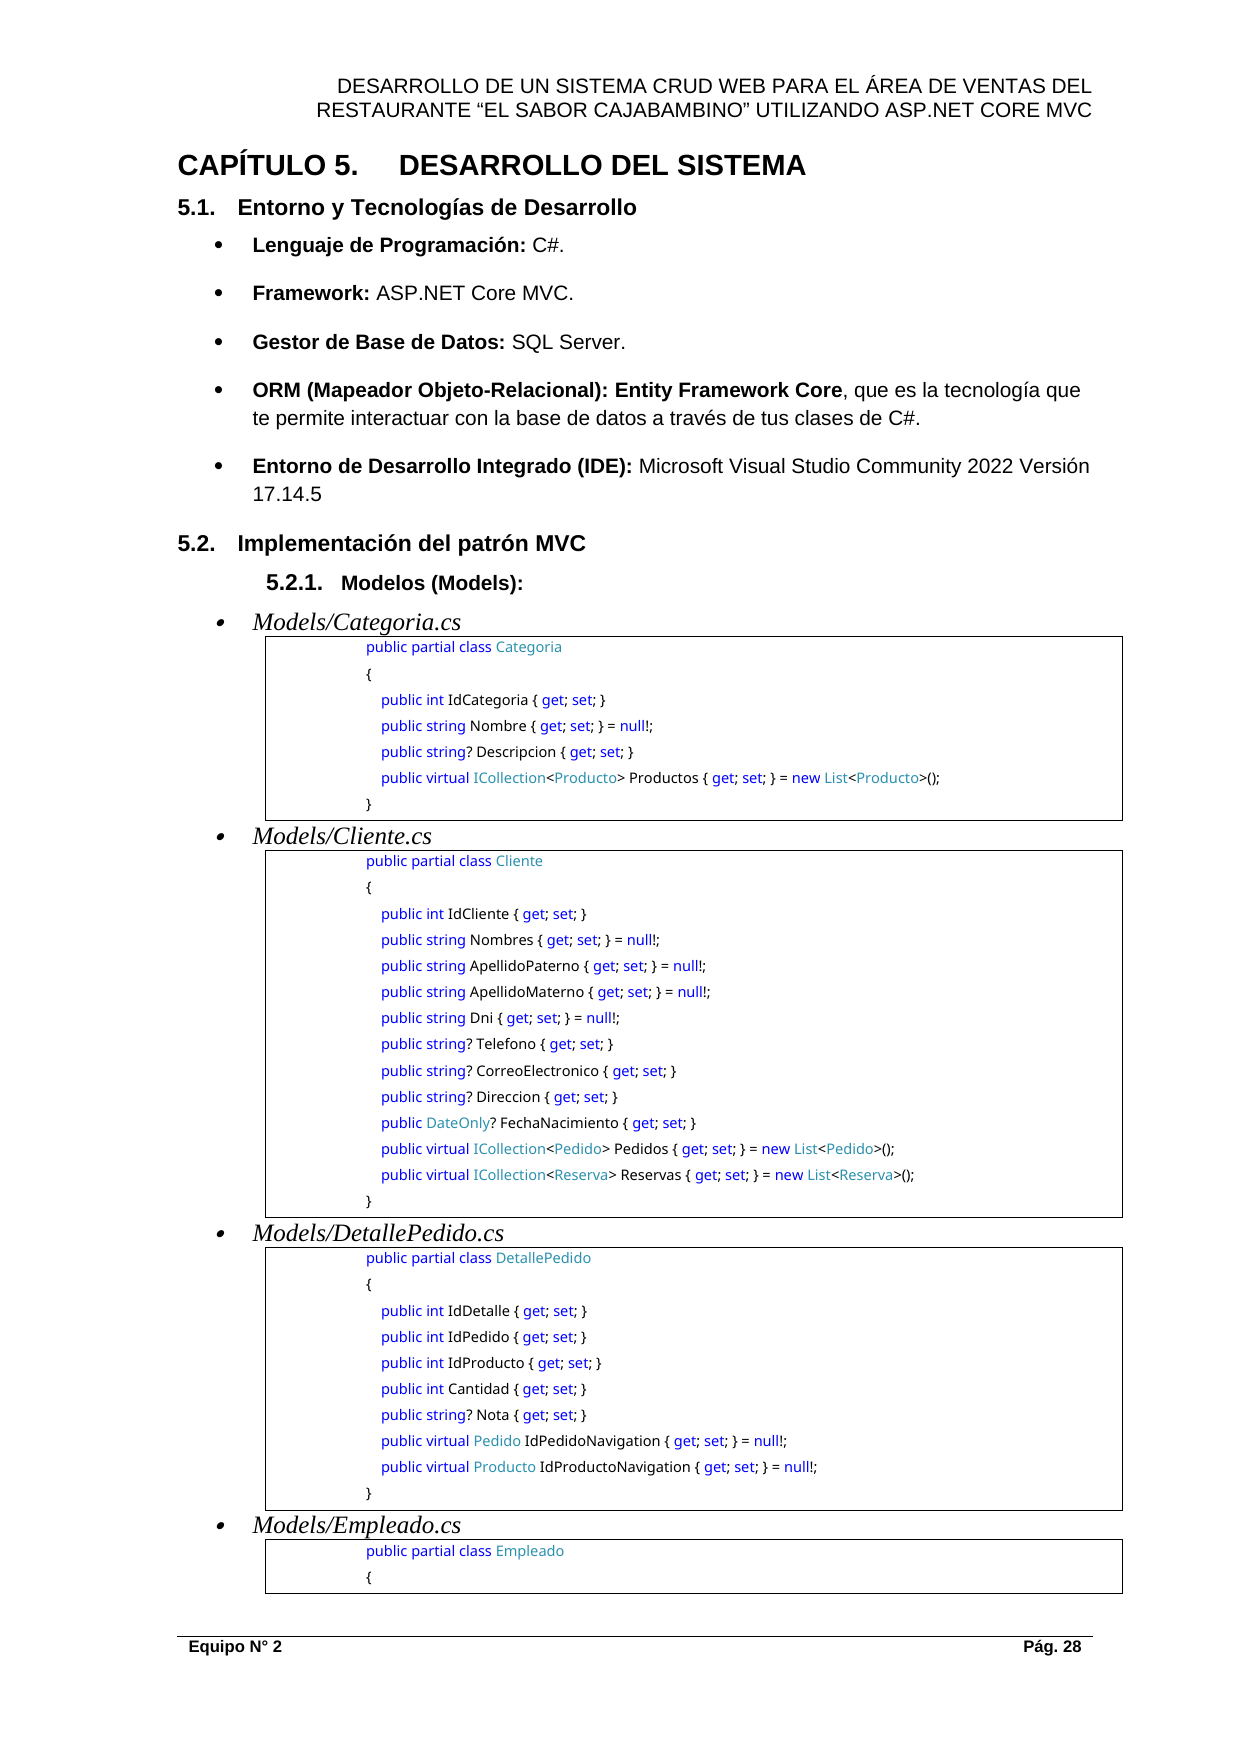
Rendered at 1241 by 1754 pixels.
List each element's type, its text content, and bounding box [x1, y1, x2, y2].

table_header public partial class Categoria { public int IdCategoria { get; set; } public string Nombre { get; set; } = null!; public string? Descripcion { get; set; } public virtual ICollection<Producto> Productos { get; set; } = new List<Producto>(); } [266, 637, 1122, 820]
subtitle Modelos (Models): [266, 569, 1092, 595]
table_header public partial class DetallePedido { public int IdDetalle { get; set; } public int IdPedido { get; set; } public int IdProducto { get; set; } public int Cantidad { get; set; } public string? Nota { get; set; } public virtual Pedido IdPedidoNavigation { get; set; } = null!; public virtual Producto IdProductoNavigation { get; set; } = null!; } [266, 1248, 1122, 1509]
list Lenguaje de Programación: C#. [215, 233, 1092, 257]
list ORM (Mapeador Objeto-Relacional): Entity Framework Core, que es la tecnología que te permite interactuar con la base de datos a través de tus clases de C#. [215, 378, 1092, 429]
subtitle Entorno y Tecnologías de Desarrollo [177, 194, 1092, 220]
subtitle Implementación del patrón MVC [177, 530, 1092, 556]
list Models/Categoria.cs [215, 607, 1092, 636]
list Models/Cliente.cs [215, 821, 1092, 850]
list Entorno de Desarrollo Integrado (IDE): Microsoft Visual Studio Community 2022 Versión 17.14.5 [215, 454, 1092, 505]
list Models/DetallePedido.cs [215, 1218, 1092, 1247]
list Gestor de Base de Datos: SQL Server. [215, 329, 1092, 353]
list Framework: ASP.NET Core MVC. [215, 281, 1092, 305]
list Models/Empleado.cs [215, 1511, 1092, 1539]
subtitle DESARROLLO DEL SISTEMA [177, 148, 1092, 181]
table_header public partial class Cliente { public int IdCliente { get; set; } public string Nombres { get; set; } = null!; public string ApellidoPaterno { get; set; } = null!; public string ApellidoMaterno { get; set; } = null!; public string Dni { get; set; } = null!; public string? Telefono { get; set; } public string? CorreoElectronico { get; set; } public string? Direccion { get; set; } public DateOnly? FechaNacimiento { get; set; } public virtual ICollection<Pedido> Pedidos { get; set; } = new List<Pedido>(); public virtual ICollection<Reserva> Reservas { get; set; } = new List<Reserva>(); } [266, 851, 1122, 1217]
